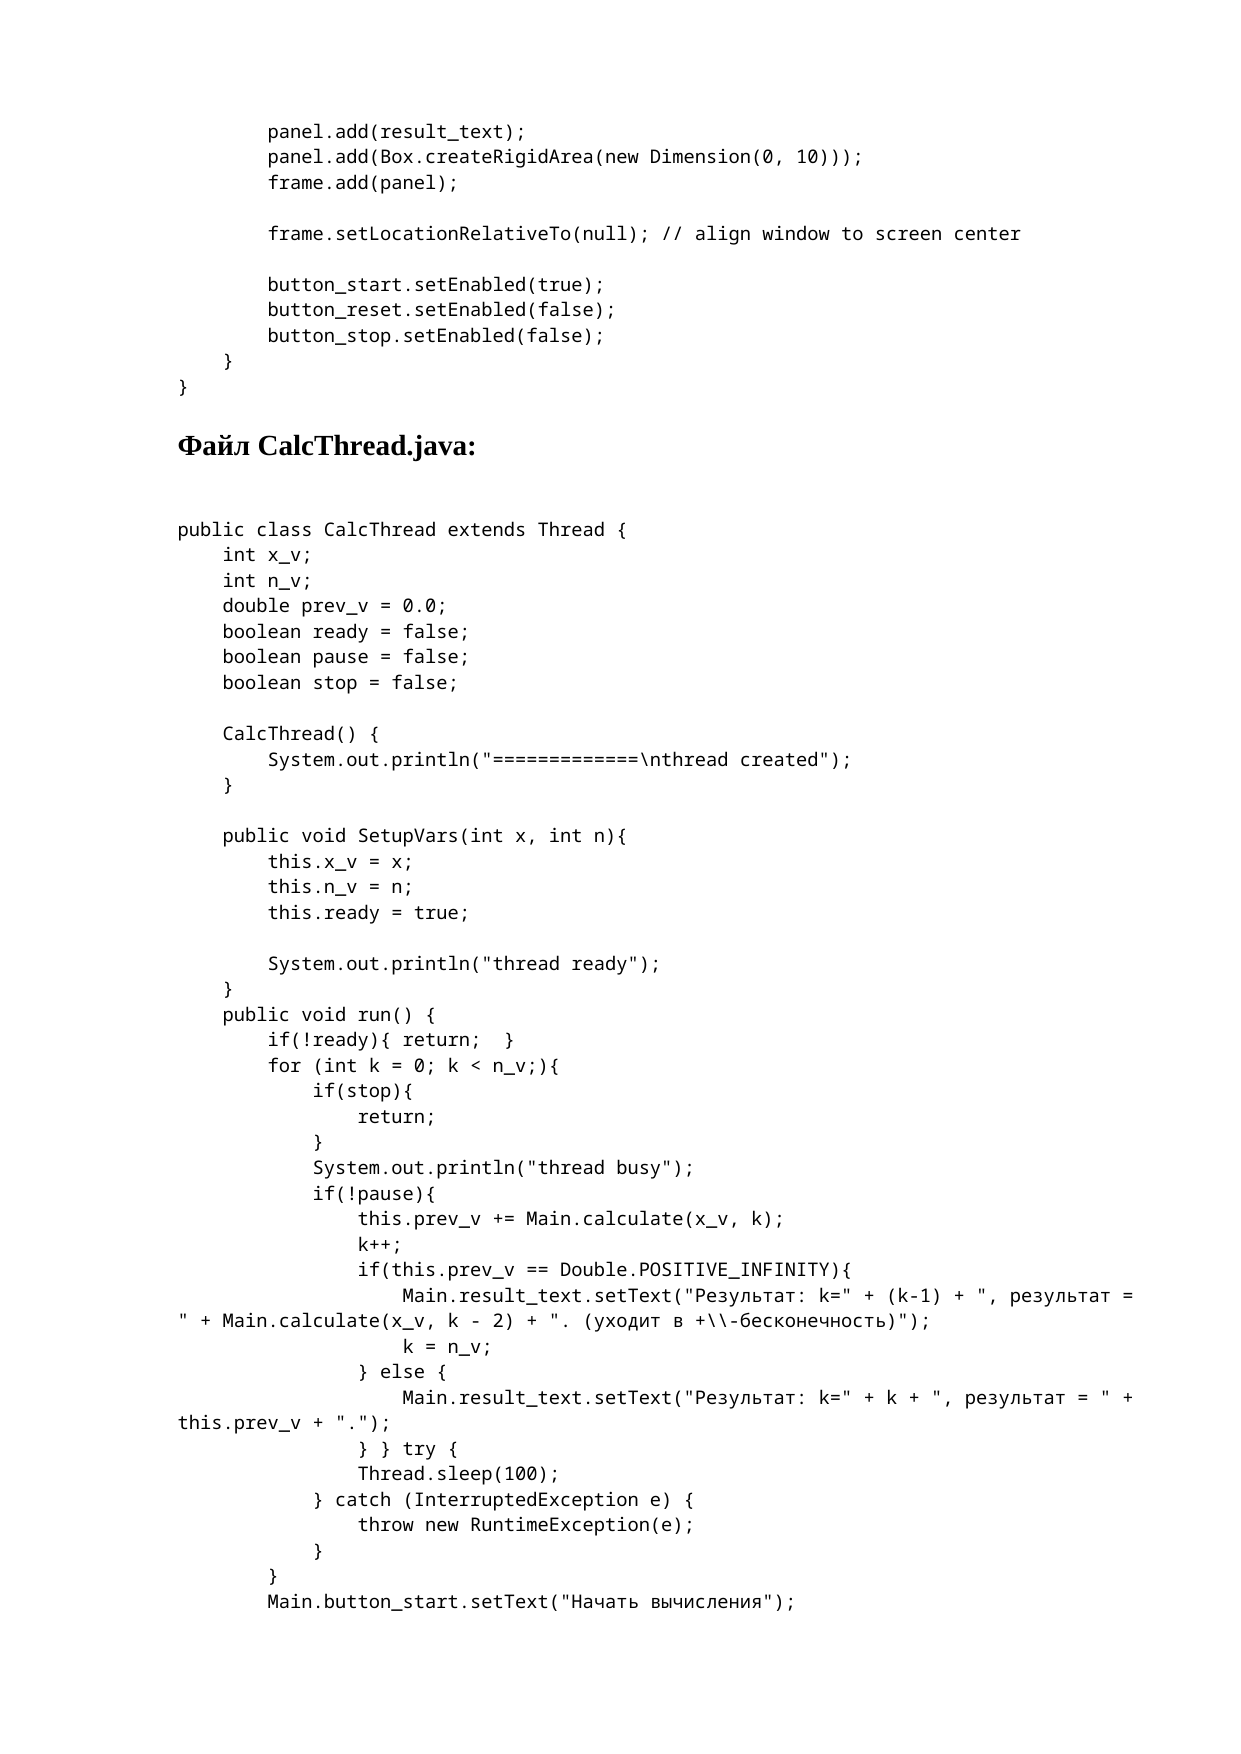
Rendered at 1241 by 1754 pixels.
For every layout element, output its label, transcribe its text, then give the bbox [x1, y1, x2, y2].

text boolean ready = false; [177, 618, 1152, 644]
text } } try { [177, 1435, 1152, 1461]
text this.n_v = n; [177, 873, 1152, 899]
text Main.button_start.setText("Начать вычисления"); [177, 1588, 1152, 1614]
text if(this.prev_v == Double.POSITIVE_INFINITY){ [177, 1256, 1152, 1282]
text for (int k = 0; k < n_v;){ [177, 1052, 1152, 1078]
text if(stop){ [177, 1078, 1152, 1103]
text panel.add(Box.createRigidArea(new Dimension(0, 10))); [177, 144, 1152, 169]
text k++; [177, 1231, 1152, 1256]
text this.x_v = x; [177, 848, 1152, 873]
text } [177, 771, 1152, 797]
text } [177, 1563, 1152, 1588]
text public void SetupVars(int x, int n){ [177, 822, 1152, 848]
text if(!ready){ return; } [177, 1027, 1152, 1052]
text panel.add(result_text); [177, 118, 1152, 144]
text } catch (InterruptedException e) { [177, 1486, 1152, 1512]
text boolean stop = false; [177, 669, 1152, 695]
text k = n_v; [177, 1333, 1152, 1358]
text throw new RuntimeException(e); [177, 1512, 1152, 1537]
text System.out.println("thread ready"); [177, 950, 1152, 976]
text public class CalcThread extends Thread { [177, 516, 1152, 542]
text button_reset.setEnabled(false); [177, 297, 1152, 322]
text System.out.println("=============\nthread created"); [177, 746, 1152, 771]
text this.ready = true; [177, 899, 1152, 924]
text public void run() { [177, 1001, 1152, 1027]
text } [177, 373, 1152, 399]
text button_stop.setEnabled(false); [177, 322, 1152, 348]
text frame.add(panel); [177, 169, 1152, 195]
text boolean pause = false; [177, 644, 1152, 669]
text } [177, 348, 1152, 373]
text if(!pause){ [177, 1180, 1152, 1205]
text Thread.sleep(100); [177, 1461, 1152, 1486]
text } [177, 1129, 1152, 1154]
text button_start.setEnabled(true); [177, 271, 1152, 297]
text System.out.println("thread busy"); [177, 1154, 1152, 1180]
text } [177, 1537, 1152, 1563]
text Main.result_text.setText("Результат: k=" + (k-1) + ", результат = " + Main.calculate(x_v, k - 2) + ". (уходит в +\\-бесконечность)"); [177, 1282, 1152, 1333]
text } else { [177, 1358, 1152, 1384]
text return; [177, 1103, 1152, 1129]
text Main.result_text.setText("Результат: k=" + k + ", результат = " + this.prev_v + "."); [177, 1384, 1152, 1435]
text } [177, 976, 1152, 1001]
text this.prev_v += Main.calculate(x_v, k); [177, 1205, 1152, 1231]
text frame.setLocationRelativeTo(null); // align window to screen center [177, 220, 1152, 246]
text int x_v; [177, 542, 1152, 567]
text double prev_v = 0.0; [177, 593, 1152, 618]
text int n_v; [177, 567, 1152, 593]
text CalcThread() { [177, 720, 1152, 746]
text Файл CalcThread.java: [177, 428, 1152, 462]
